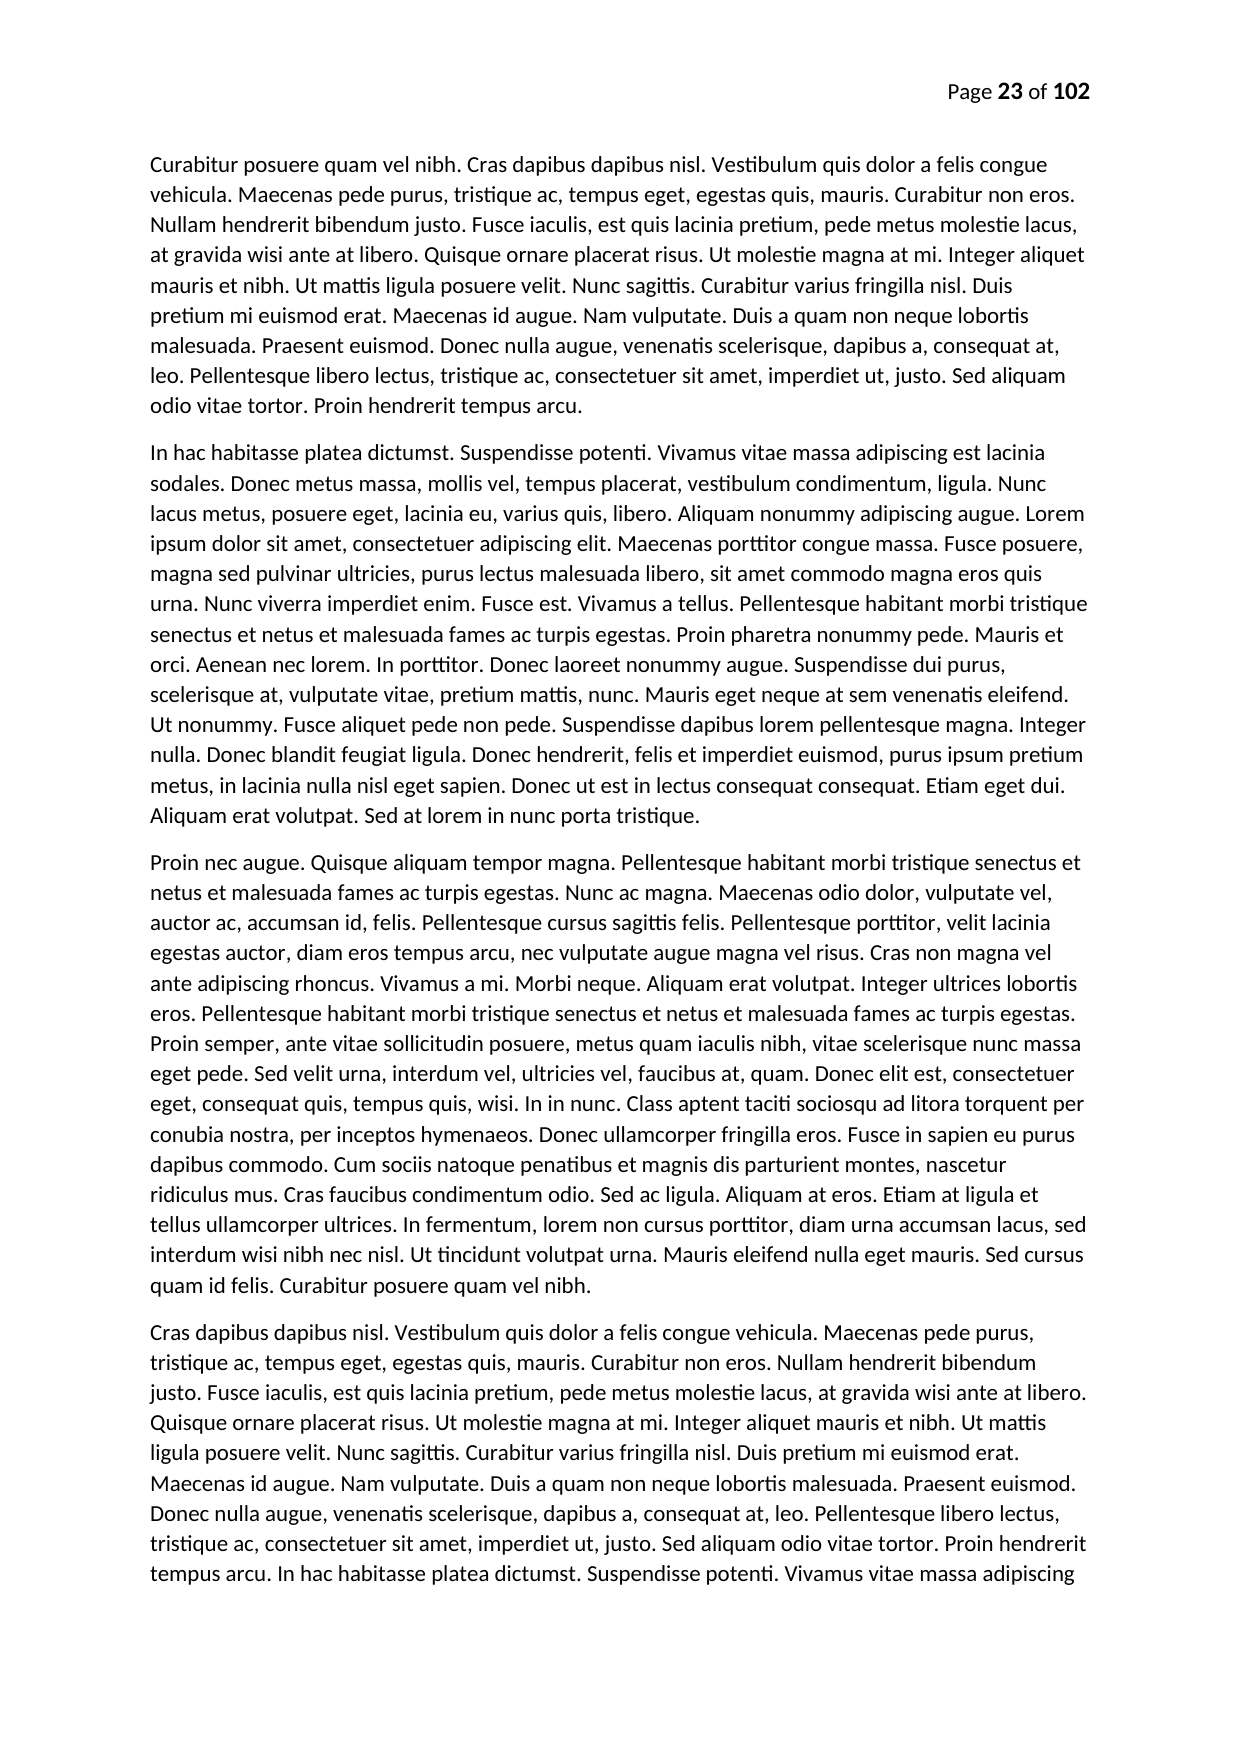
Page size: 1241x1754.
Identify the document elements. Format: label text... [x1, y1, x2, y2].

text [150, 1318, 1090, 1587]
text Proin nec augue. Quisque aliquam tempor magna. Pellentesque habitant morbi tristique senectus et netus et malesuada fames ac turpis egestas. Nunc ac magna. Maecenas odio dolor, vulputate vel, auctor ac, accumsan id, felis. Pellentesque cursus sagittis felis. Pellentesque porttitor, velit lacinia egestas auctor, diam eros tempus arcu, nec vulputate augue magna vel risus. Cras non magna vel ante adipiscing rhoncus. Vivamus a mi. Morbi neque. Aliquam erat volutpat. Integer ultrices lobortis eros. Pellentesque habitant morbi tristique senectus et netus et malesuada fames ac turpis egestas. Proin semper, ante vitae sollicitudin posuere, metus quam iaculis nibh, vitae scelerisque nunc massa eget pede. Sed velit urna, interdum vel, ultricies vel, faucibus at, quam. Donec elit est, consectetuer eget, consequat quis, tempus quis, wisi. In in nunc. Class aptent taciti sociosqu ad litora torquent per conubia nostra, per inceptos hymenaeos. Donec ullamcorper fringilla eros. Fusce in sapien eu purus dapibus commodo. Cum sociis natoque penatibus et magnis dis parturient montes, nascetur ridiculus mus. Cras faucibus condimentum odio. Sed ac ligula. Aliquam at eros. Etiam at ligula et tellus ullamcorper ultrices. In fermentum, lorem non cursus porttitor, diam urna accumsan lacus, sed interdum wisi nibh nec nisl. Ut tincidunt volutpat urna. Mauris eleifend nulla eget mauris. Sed cursus quam id felis. Curabitur posuere quam vel nibh. [150, 848, 1090, 1299]
text In hac habitasse platea dictumst. Suspendisse potenti. Vivamus vitae massa adipiscing est lacinia sodales. Donec metus massa, mollis vel, tempus placerat, vestibulum condimentum, ligula. Nunc lacus metus, posuere eget, lacinia eu, varius quis, libero. Aliquam nonummy adipiscing augue. Lorem ipsum dolor sit amet, consectetuer adipiscing elit. Maecenas porttitor congue massa. Fusce posuere, magna sed pulvinar ultricies, purus lectus malesuada libero, sit amet commodo magna eros quis urna. Nunc viverra imperdiet enim. Fusce est. Vivamus a tellus. Pellentesque habitant morbi tristique senectus et netus et malesuada fames ac turpis egestas. Proin pharetra nonummy pede. Mauris et orci. Aenean nec lorem. In porttitor. Donec laoreet nonummy augue. Suspendisse dui purus, scelerisque at, vulputate vitae, pretium mattis, nunc. Mauris eget neque at sem venenatis eleifend. Ut nonummy. Fusce aliquet pede non pede. Suspendisse dapibus lorem pellentesque magna. Integer nulla. Donec blandit feugiat ligula. Donec hendrerit, felis et imperdiet euismod, purus ipsum pretium metus, in lacinia nulla nisl eget sapien. Donec ut est in lectus consequat consequat. Etiam eget dui. Aliquam erat volutpat. Sed at lorem in nunc porta tristique. [150, 438, 1090, 829]
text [150, 150, 1090, 420]
